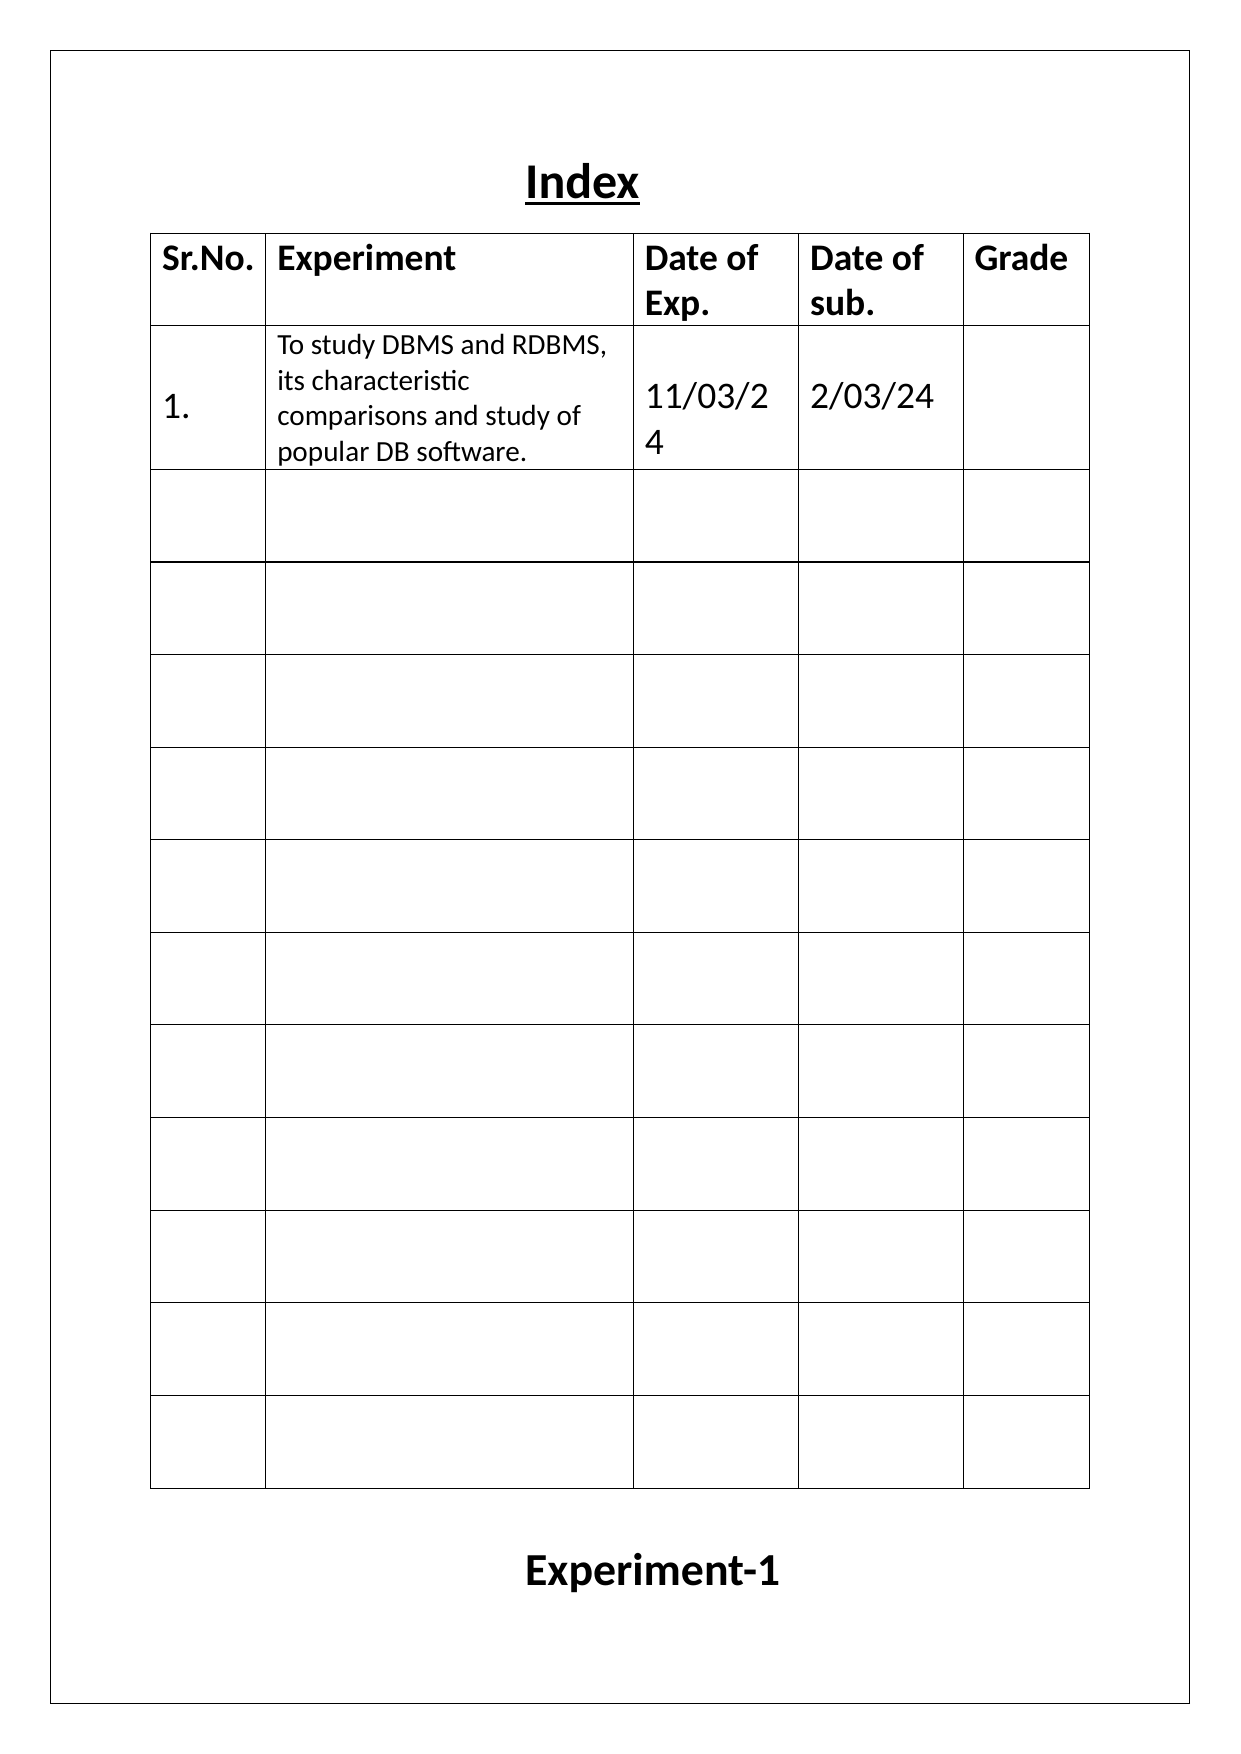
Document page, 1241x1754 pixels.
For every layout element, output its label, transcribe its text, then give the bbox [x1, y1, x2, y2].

table_cell [151, 1396, 265, 1487]
table_cell [634, 840, 798, 932]
table_cell [964, 1211, 1089, 1302]
table_cell [964, 1396, 1089, 1487]
table_cell [964, 470, 1089, 561]
table_header Experiment [266, 234, 633, 325]
table_cell [634, 563, 798, 654]
table_cell [799, 840, 963, 932]
table_cell [634, 1025, 798, 1117]
table_cell [151, 840, 265, 932]
table_cell [151, 1025, 265, 1117]
table_cell [964, 1025, 1089, 1117]
table_cell [964, 563, 1089, 654]
table_cell [266, 1303, 633, 1395]
table_cell [266, 748, 633, 839]
table_cell [634, 933, 798, 1024]
table_cell [634, 1396, 798, 1487]
table_cell [151, 1303, 265, 1395]
table_cell [964, 1118, 1089, 1209]
table_cell [266, 1025, 633, 1117]
table_cell [151, 470, 265, 561]
table_cell [151, 748, 265, 839]
table_cell 11/03/24 [634, 326, 798, 469]
table_cell [151, 1211, 265, 1302]
table_cell [964, 1303, 1089, 1395]
table_cell [151, 933, 265, 1024]
table_cell [964, 933, 1089, 1024]
table_cell [151, 655, 265, 747]
table_header Date of sub. [799, 234, 963, 325]
table_cell [799, 933, 963, 1024]
table_cell [964, 326, 1089, 469]
table_cell [799, 655, 963, 747]
table_cell [266, 563, 633, 654]
table_cell [799, 563, 963, 654]
table_cell [151, 1118, 265, 1209]
table_cell [964, 655, 1089, 747]
table_cell [799, 1211, 963, 1302]
table_cell [964, 840, 1089, 932]
table_cell [634, 1303, 798, 1395]
table_cell [799, 748, 963, 839]
table_cell [634, 748, 798, 839]
table_cell [799, 470, 963, 561]
table_cell [799, 1118, 963, 1209]
table_cell [151, 563, 265, 654]
table_cell To study DBMS and RDBMS, its characteristic comparisons and study of popular DB software. [266, 326, 633, 469]
text Index [150, 150, 1090, 211]
table_cell [799, 1303, 963, 1395]
table_cell [799, 1025, 963, 1117]
table_cell [634, 470, 798, 561]
table_cell [266, 1118, 633, 1209]
table_header Sr.No. [151, 234, 265, 325]
table_header Grade [964, 234, 1089, 325]
text Experiment-1 [450, 1540, 1090, 1596]
table_header Date of Exp. [634, 234, 798, 325]
table_cell [964, 748, 1089, 839]
table_cell [266, 1211, 633, 1302]
table_cell [266, 933, 633, 1024]
table_cell [266, 840, 633, 932]
table_cell [634, 1211, 798, 1302]
table_cell [799, 1396, 963, 1487]
table_cell [634, 1118, 798, 1209]
table_cell [266, 470, 633, 561]
table_cell 2/03/24 [799, 326, 963, 469]
table_cell [266, 655, 633, 747]
table_cell [266, 1396, 633, 1487]
table_cell 1. [151, 326, 265, 469]
table_cell [634, 655, 798, 747]
